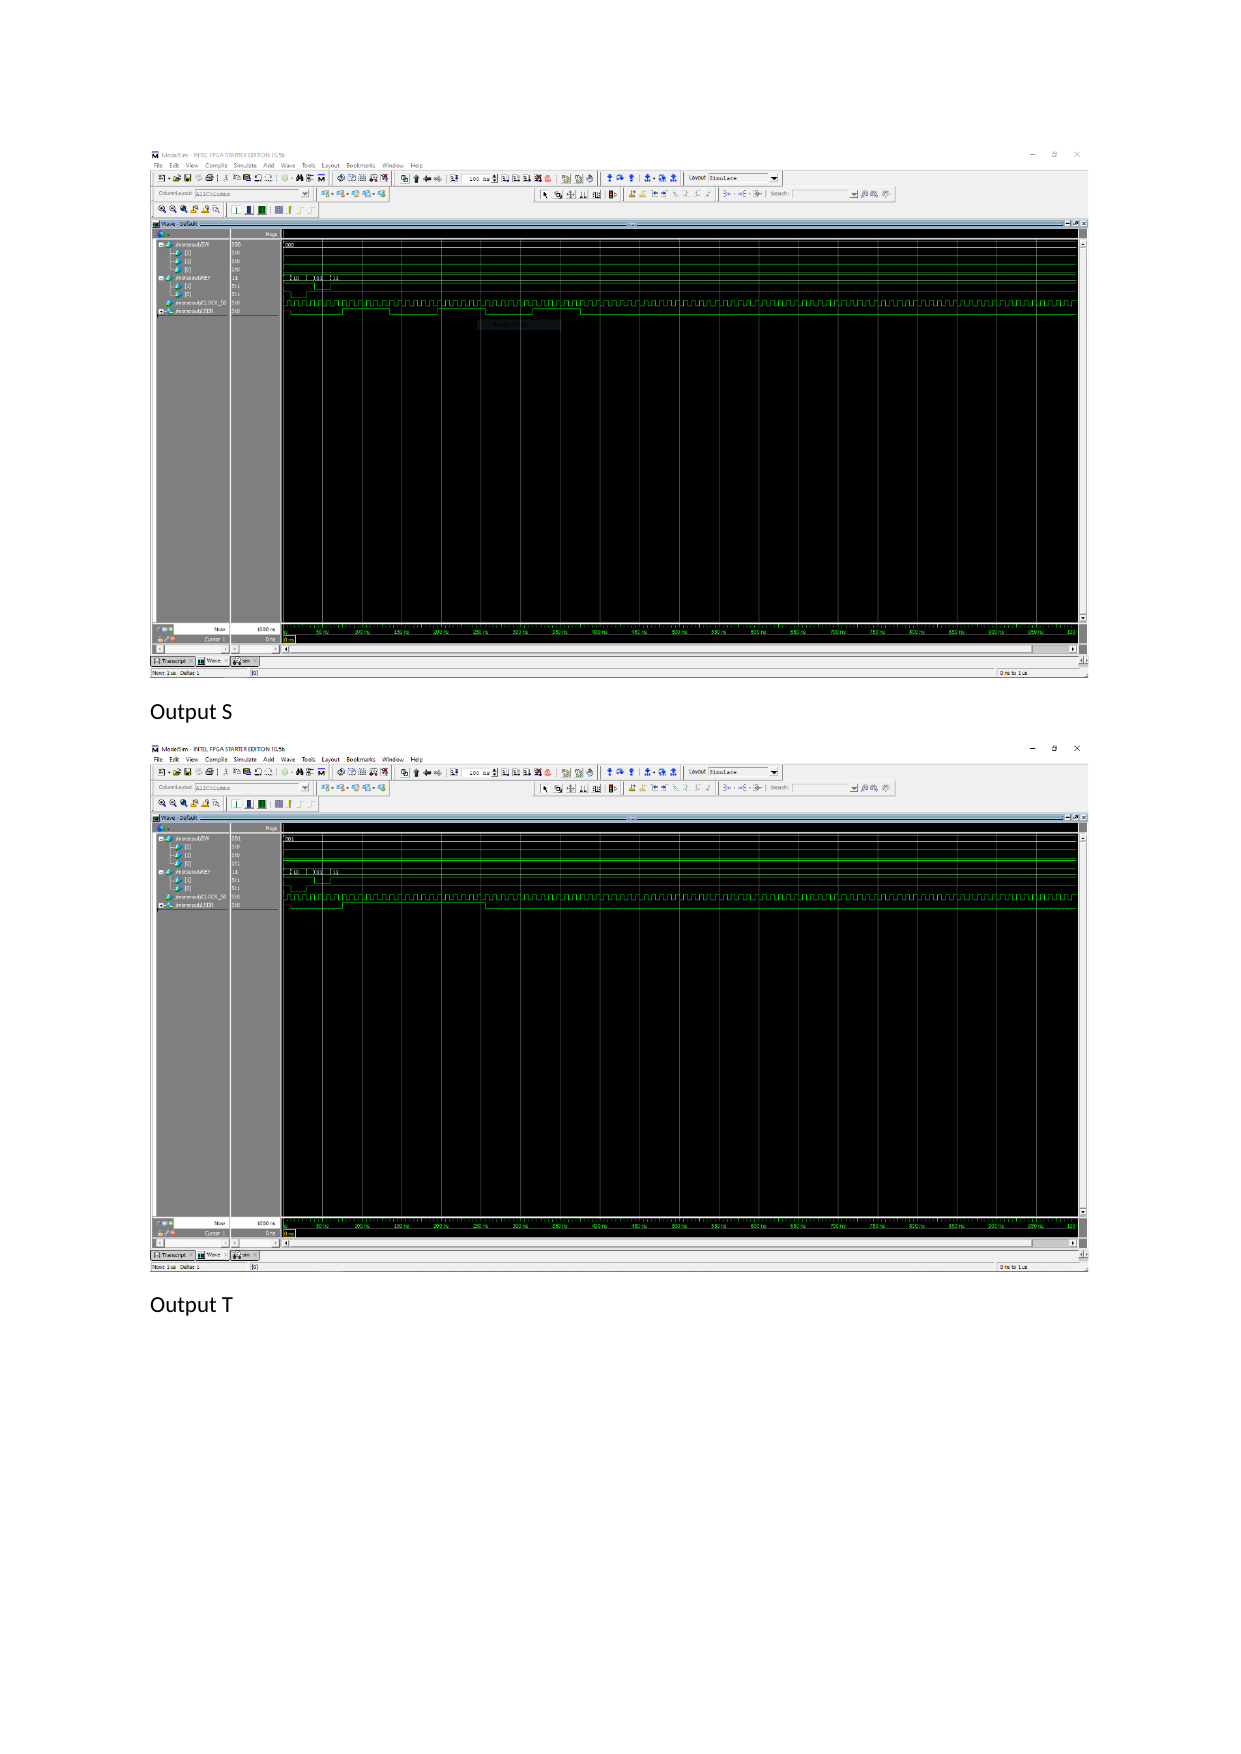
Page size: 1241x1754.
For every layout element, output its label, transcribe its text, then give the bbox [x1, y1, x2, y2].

text Output T [150, 1290, 1090, 1318]
text Output S [150, 697, 1090, 725]
picture [150, 743, 1089, 1272]
picture [150, 150, 1089, 678]
